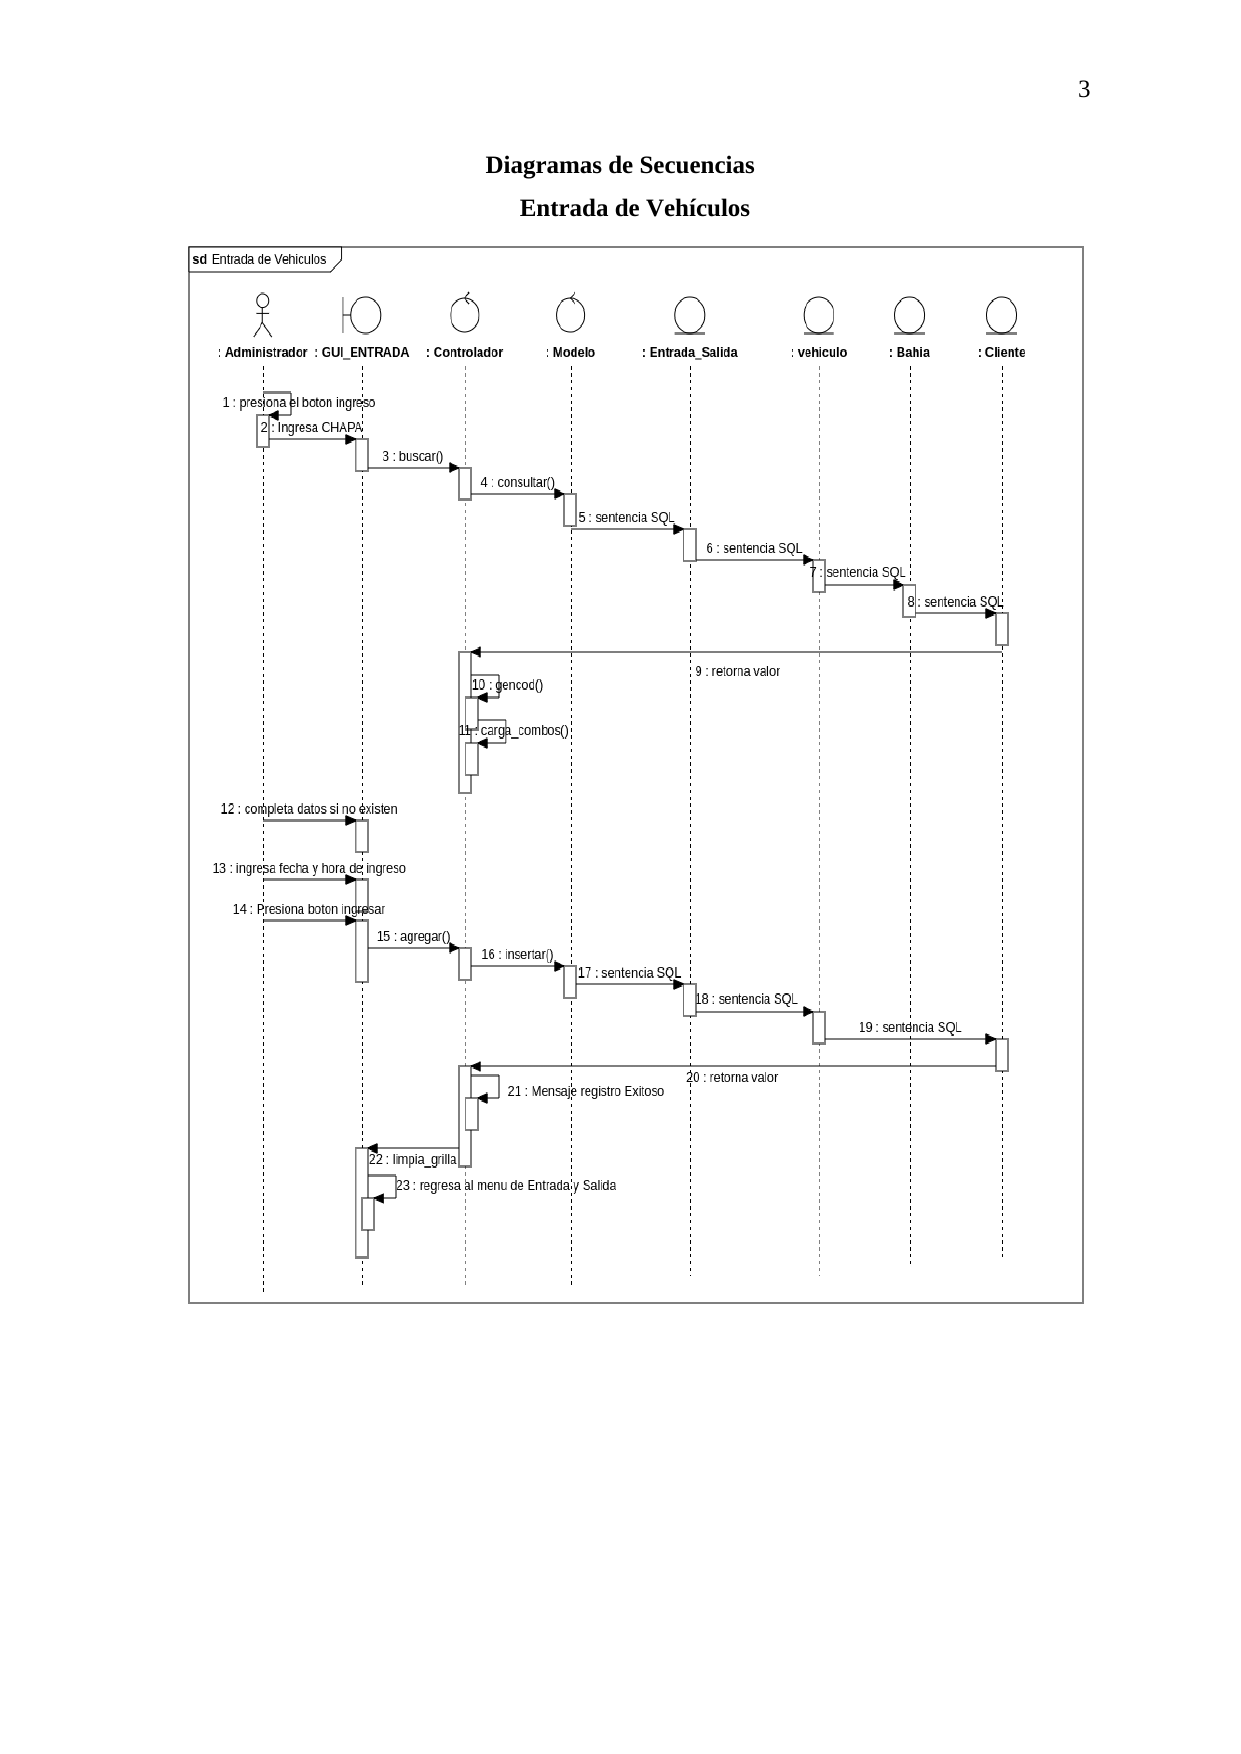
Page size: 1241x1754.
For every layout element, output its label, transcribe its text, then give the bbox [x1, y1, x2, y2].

subtitle Diagramas de Secuencias [150, 150, 1090, 179]
subtitle Entrada de Vehículos [150, 193, 1090, 222]
picture [179, 236, 1120, 1349]
